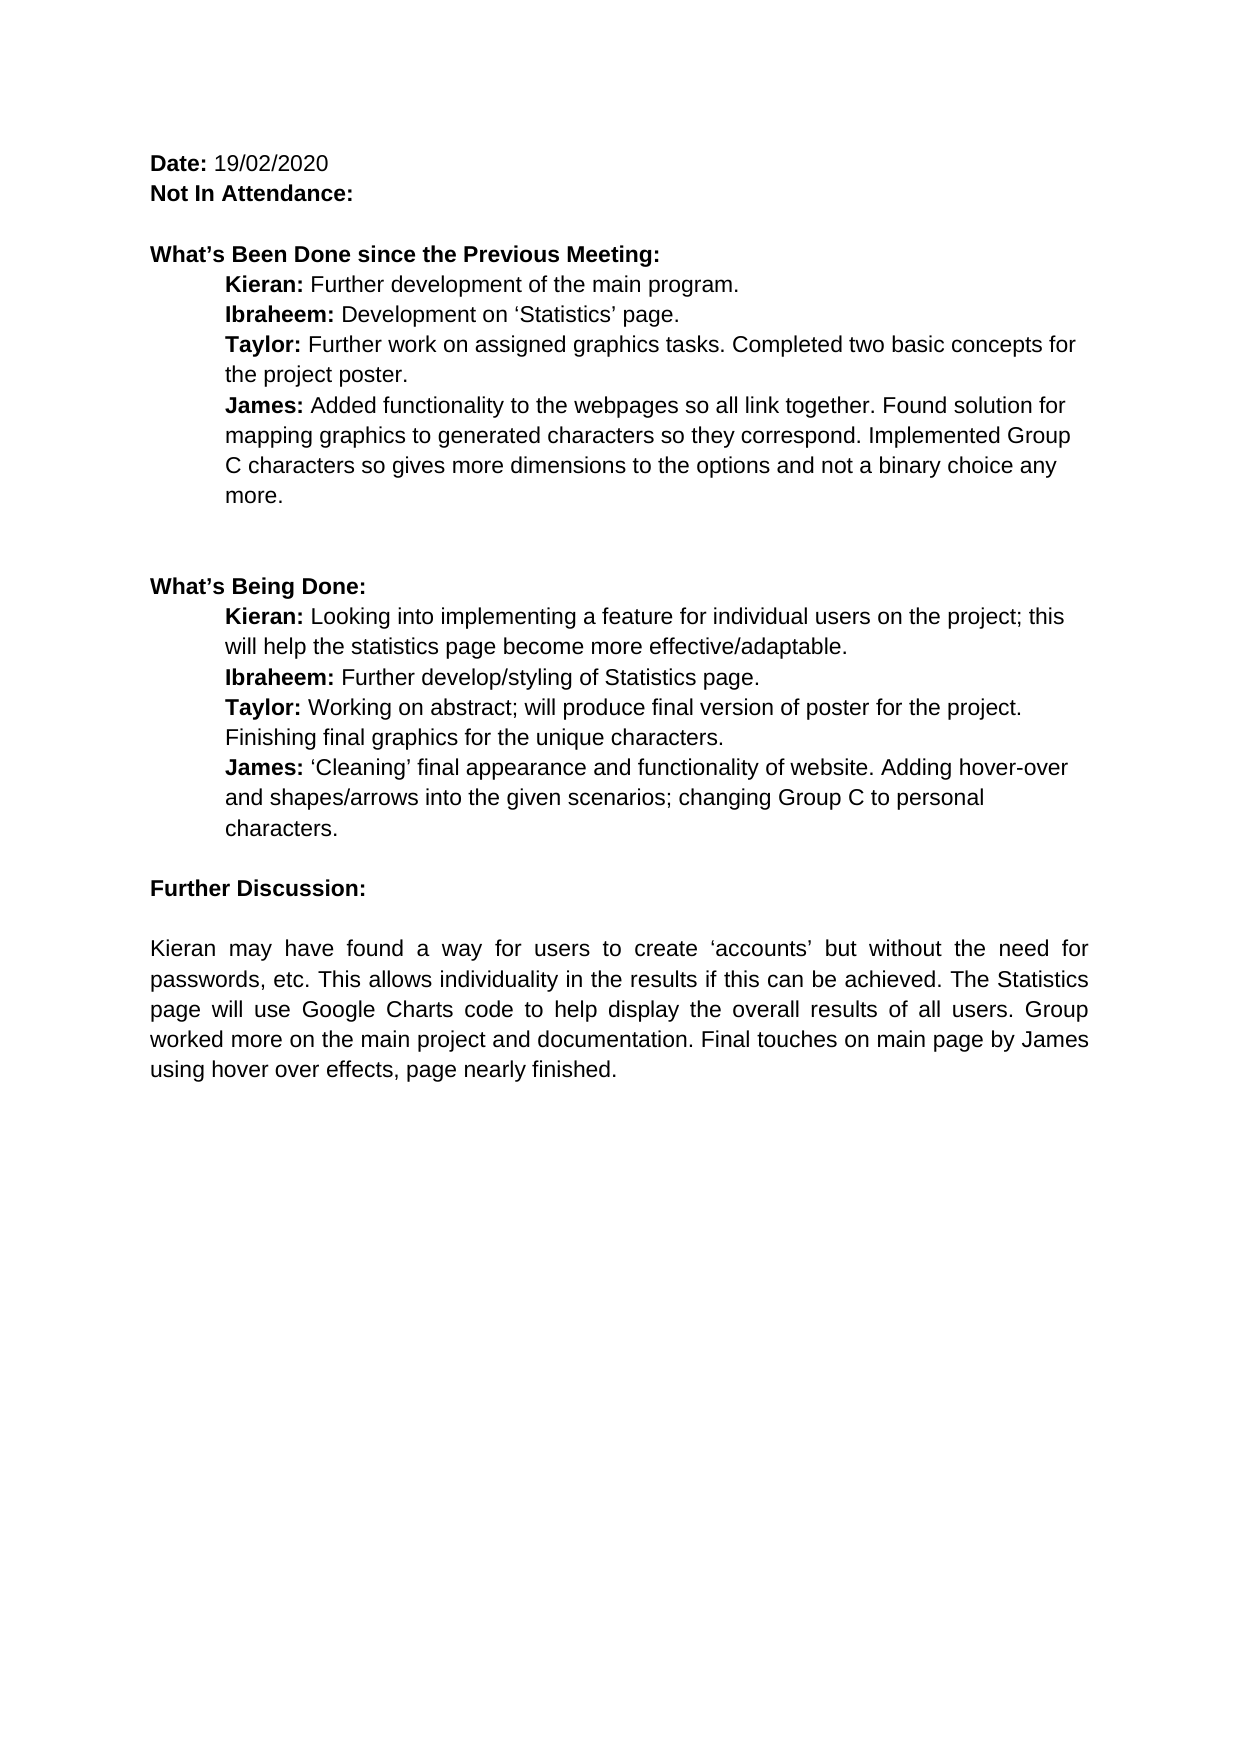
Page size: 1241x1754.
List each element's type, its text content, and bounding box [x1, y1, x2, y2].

text Ibraheem: Development on ‘Statistics’ page. [225, 301, 1090, 327]
text Taylor: Further work on assigned graphics tasks. Completed two basic concepts for the project poster. [225, 331, 1090, 388]
text Date: 19/02/2020 [150, 150, 1090, 176]
text James: ‘Cleaning’ final appearance and functionality of website. Adding hover-over and shapes/arrows into the given scenarios; changing Group C to personal characters. [225, 754, 1090, 841]
text Not In Attendance: [150, 180, 1090, 207]
text What’s Been Done since the Previous Meeting: [150, 241, 1090, 267]
text Kieran: Looking into implementing a feature for individual users on the project; this will help the statistics page become more effective/adaptable. [225, 603, 1090, 660]
text Ibraheem: Further develop/styling of Statistics page. [225, 663, 1090, 690]
text Further Discussion: [150, 875, 1090, 901]
text What’s Being Done: [150, 573, 1090, 599]
text Kieran may have found a way for users to create ‘accounts’ but without the need for passwords, etc. This allows individuality in the results if this can be achieved. The Statistics page will use Google Charts code to help display the overall results of all users. Group worked more on the main project and documentation. Final touches on main page by James using hover over effects, page nearly finished. [150, 935, 1090, 1083]
text James: Added functionality to the webpages so all link together. Found solution for mapping graphics to generated characters so they correspond. Implemented Group C characters so gives more dimensions to the options and not a binary choice any more. [225, 392, 1090, 509]
text Kieran: Further development of the main program. [225, 271, 1090, 297]
text Taylor: Working on abstract; will produce final version of poster for the project. Finishing final graphics for the unique characters. [225, 694, 1090, 750]
